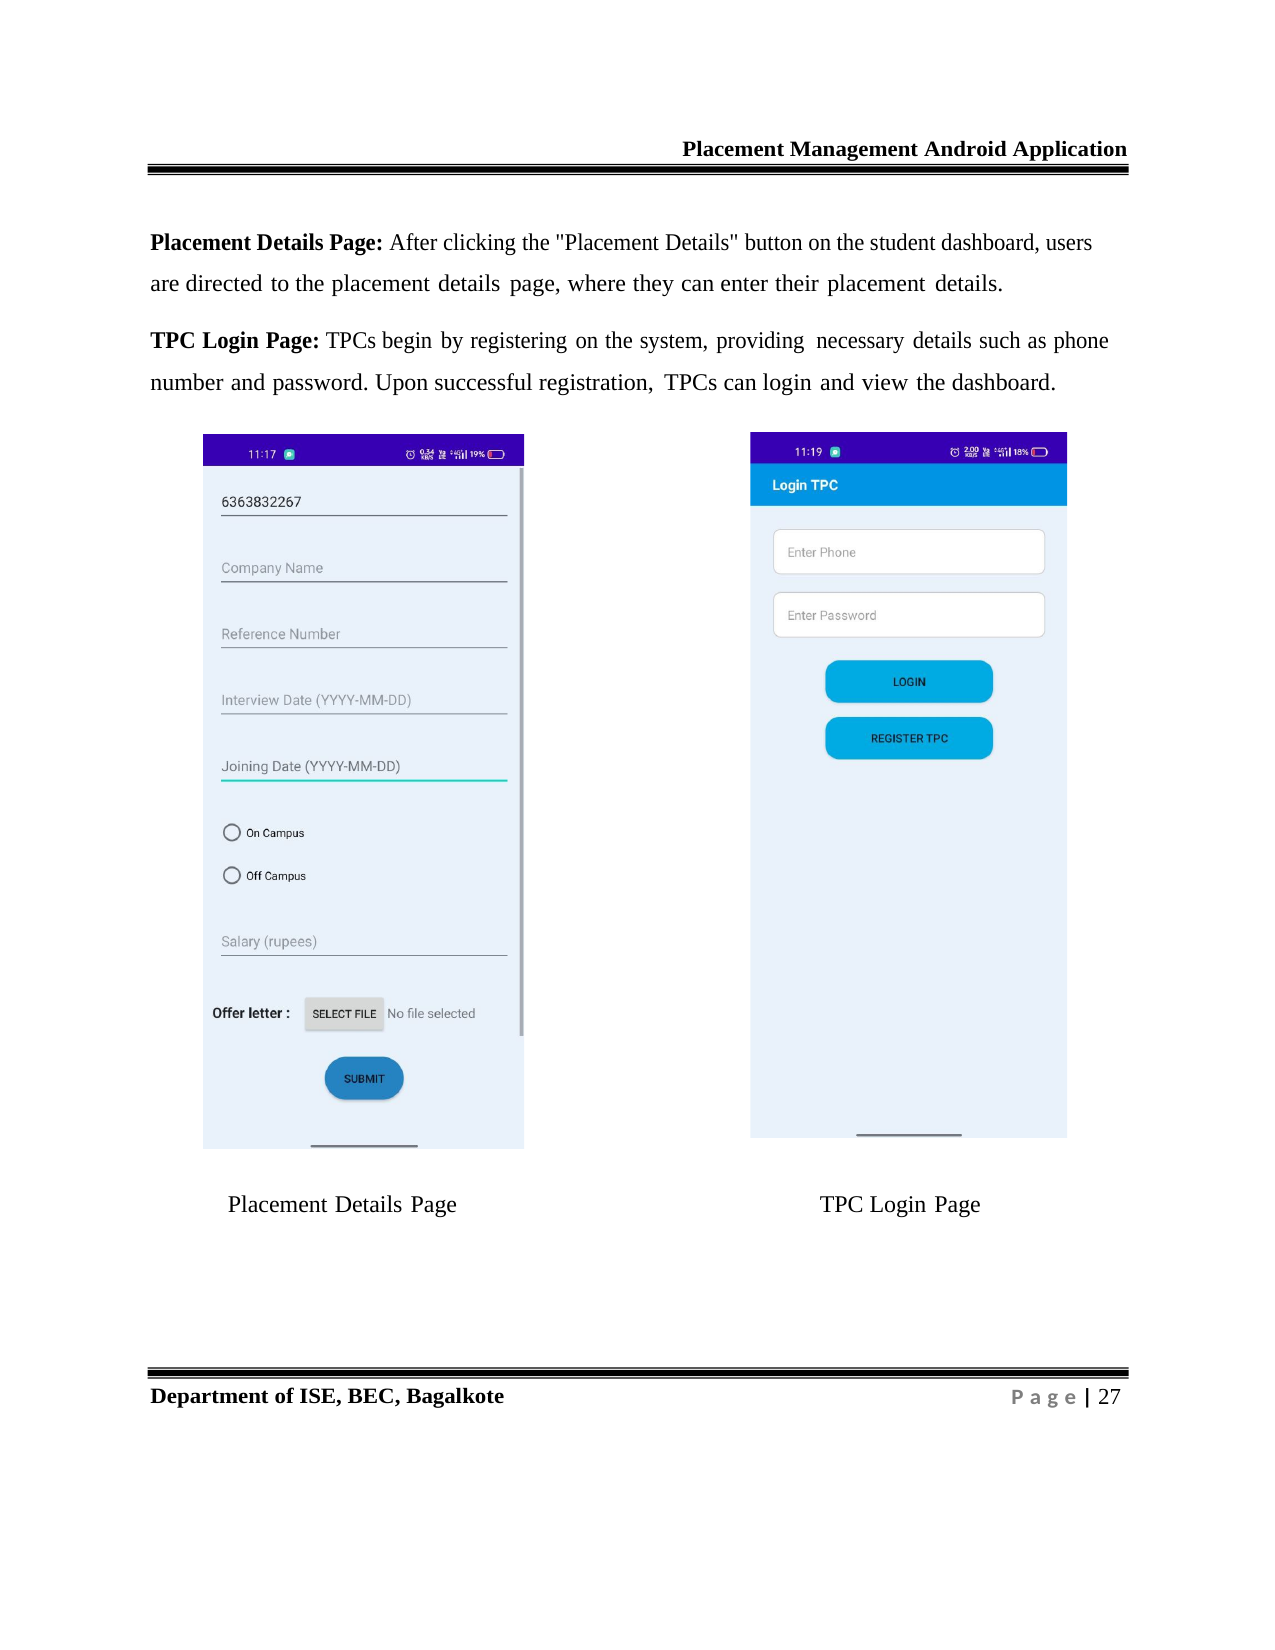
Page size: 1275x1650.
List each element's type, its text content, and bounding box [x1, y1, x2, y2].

picture [203, 434, 525, 1149]
picture [750, 505, 1068, 1138]
text Placement Details Page: After clicking the "Placement Details" button on the student dashboard, users are directed to the placement details page, where they can enter their placement details. [150, 227, 1123, 296]
text TPC Login Page: TPCs begin by registering on the system, providing necessary details such as phone number and password. Upon successful registration, TPCs can login and view the dashboard. [150, 326, 1137, 395]
text Placement Details Page TPC Login Page [228, 1190, 1137, 1217]
picture [750, 432, 1068, 501]
